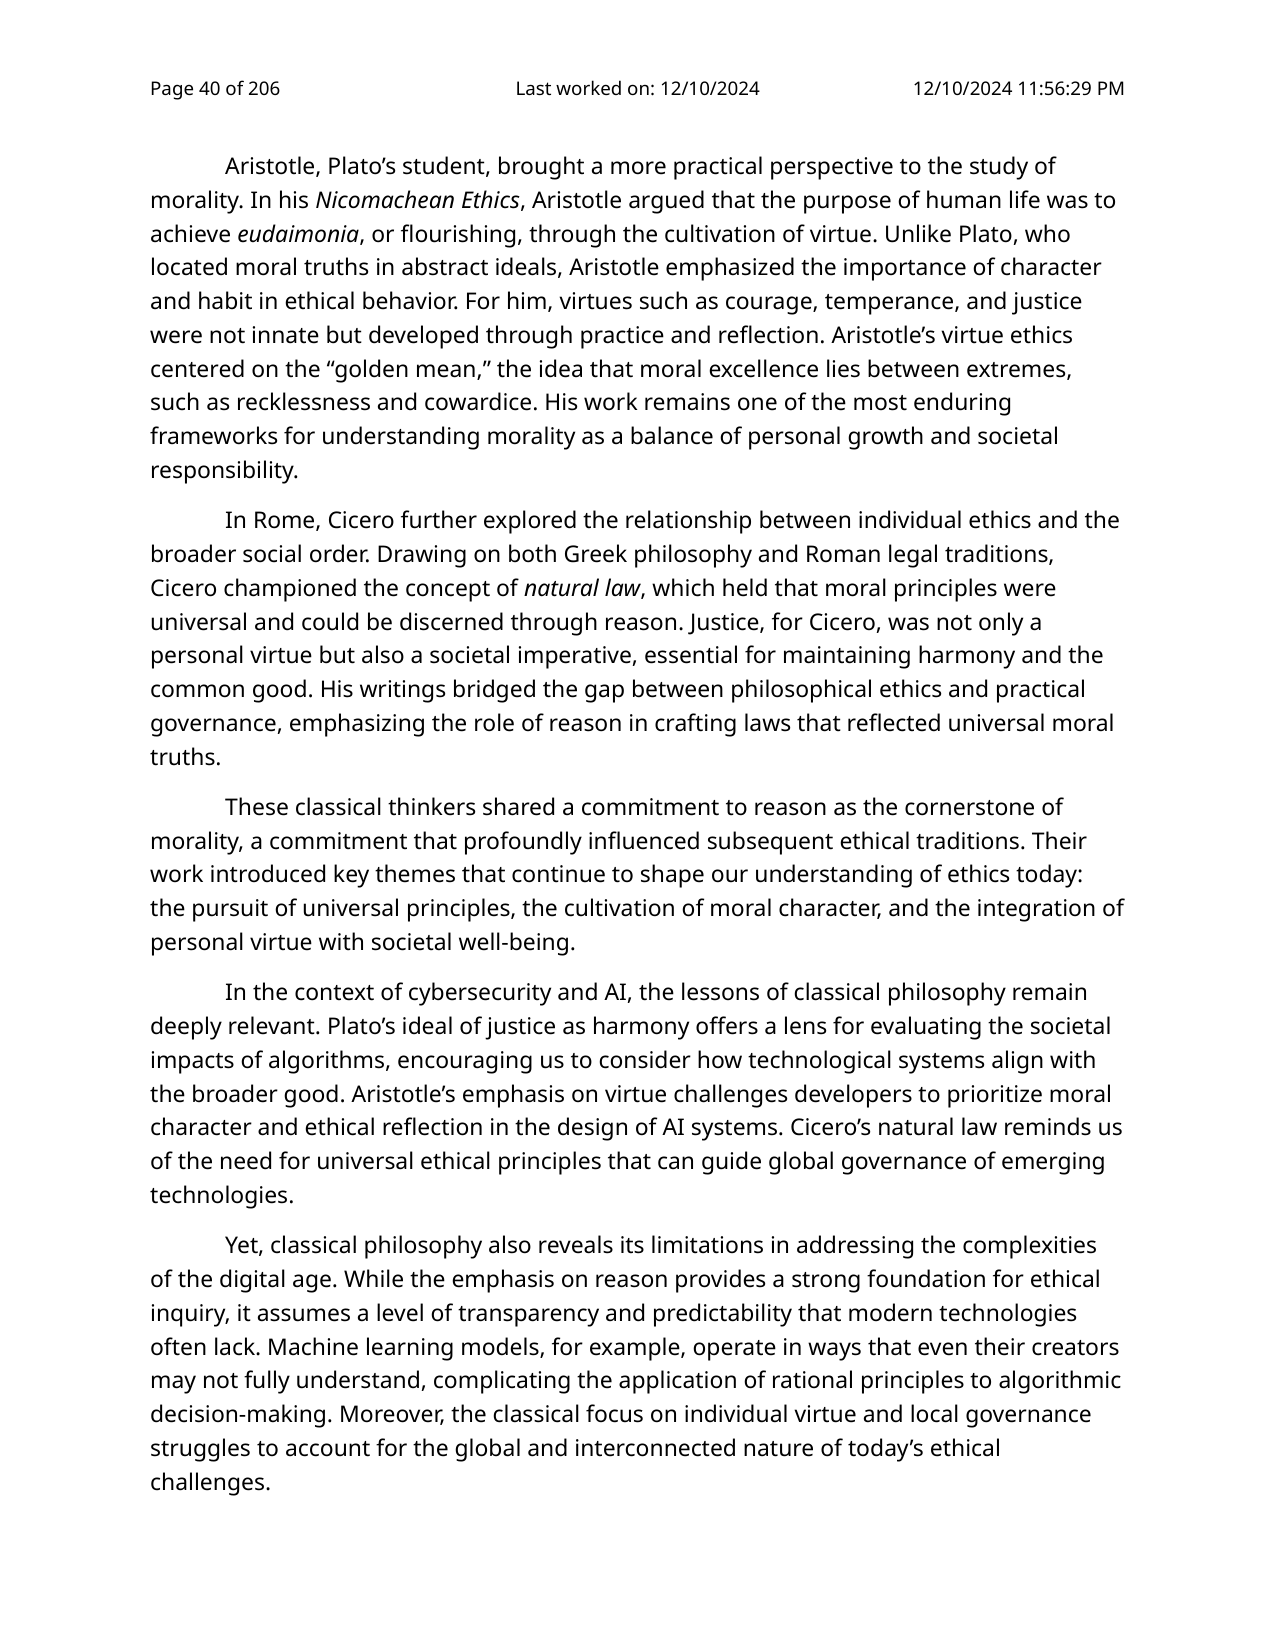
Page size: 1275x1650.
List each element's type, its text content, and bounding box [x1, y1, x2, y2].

text In the context of cybersecurity and AI, the lessons of classical philosophy remain deeply relevant. Plato’s ideal of justice as harmony offers a lens for evaluating the societal impacts of algorithms, encouraging us to consider how technological systems align with the broader good. Aristotle’s emphasis on virtue challenges developers to prioritize moral character and ethical reflection in the design of AI systems. Cicero’s natural law reminds us of the need for universal ethical principles that can guide global governance of emerging technologies. [150, 976, 1125, 1210]
text Aristotle, Plato’s student, brought a more practical perspective to the study of morality. In his Nicomachean Ethics, Aristotle argued that the purpose of human life was to achieve eudaimonia, or flourishing, through the cultivation of virtue. Unlike Plato, who located moral truths in abstract ideals, Aristotle emphasized the importance of character and habit in ethical behavior. For him, virtues such as courage, temperance, and justice were not innate but developed through practice and reflection. Aristotle’s virtue ethics centered on the “golden mean,” the idea that moral excellence lies between extremes, such as recklessness and cowardice. His work remains one of the most enduring frameworks for understanding morality as a balance of personal growth and societal responsibility. [150, 150, 1125, 485]
text Yet, classical philosophy also reveals its limitations in addressing the complexities of the digital age. While the emphasis on reason provides a strong foundation for ethical inquiry, it assumes a level of transparency and predictability that modern technologies often lack. Machine learning models, for example, operate in ways that even their creators may not fully understand, complicating the application of rational principles to algorithmic decision-making. Moreover, the classical focus on individual virtue and local governance struggles to account for the global and interconnected nature of today’s ethical challenges. [150, 1229, 1125, 1497]
text In Rome, Cicero further explored the relationship between individual ethics and the broader social order. Drawing on both Greek philosophy and Roman legal traditions, Cicero championed the concept of natural law, which held that moral principles were universal and could be discerned through reason. Justice, for Cicero, was not only a personal virtue but also a societal imperative, essential for maintaining harmony and the common good. His writings bridged the gap between philosophical ethics and practical governance, emphasizing the role of reason in crafting laws that reflected universal moral truths. [150, 504, 1125, 772]
text These classical thinkers shared a commitment to reason as the cornerstone of morality, a commitment that profoundly influenced subsequent ethical traditions. Their work introduced key themes that continue to shape our understanding of ethics today: the pursuit of universal principles, the cultivation of moral character, and the integration of personal virtue with societal well-being. [150, 791, 1125, 957]
